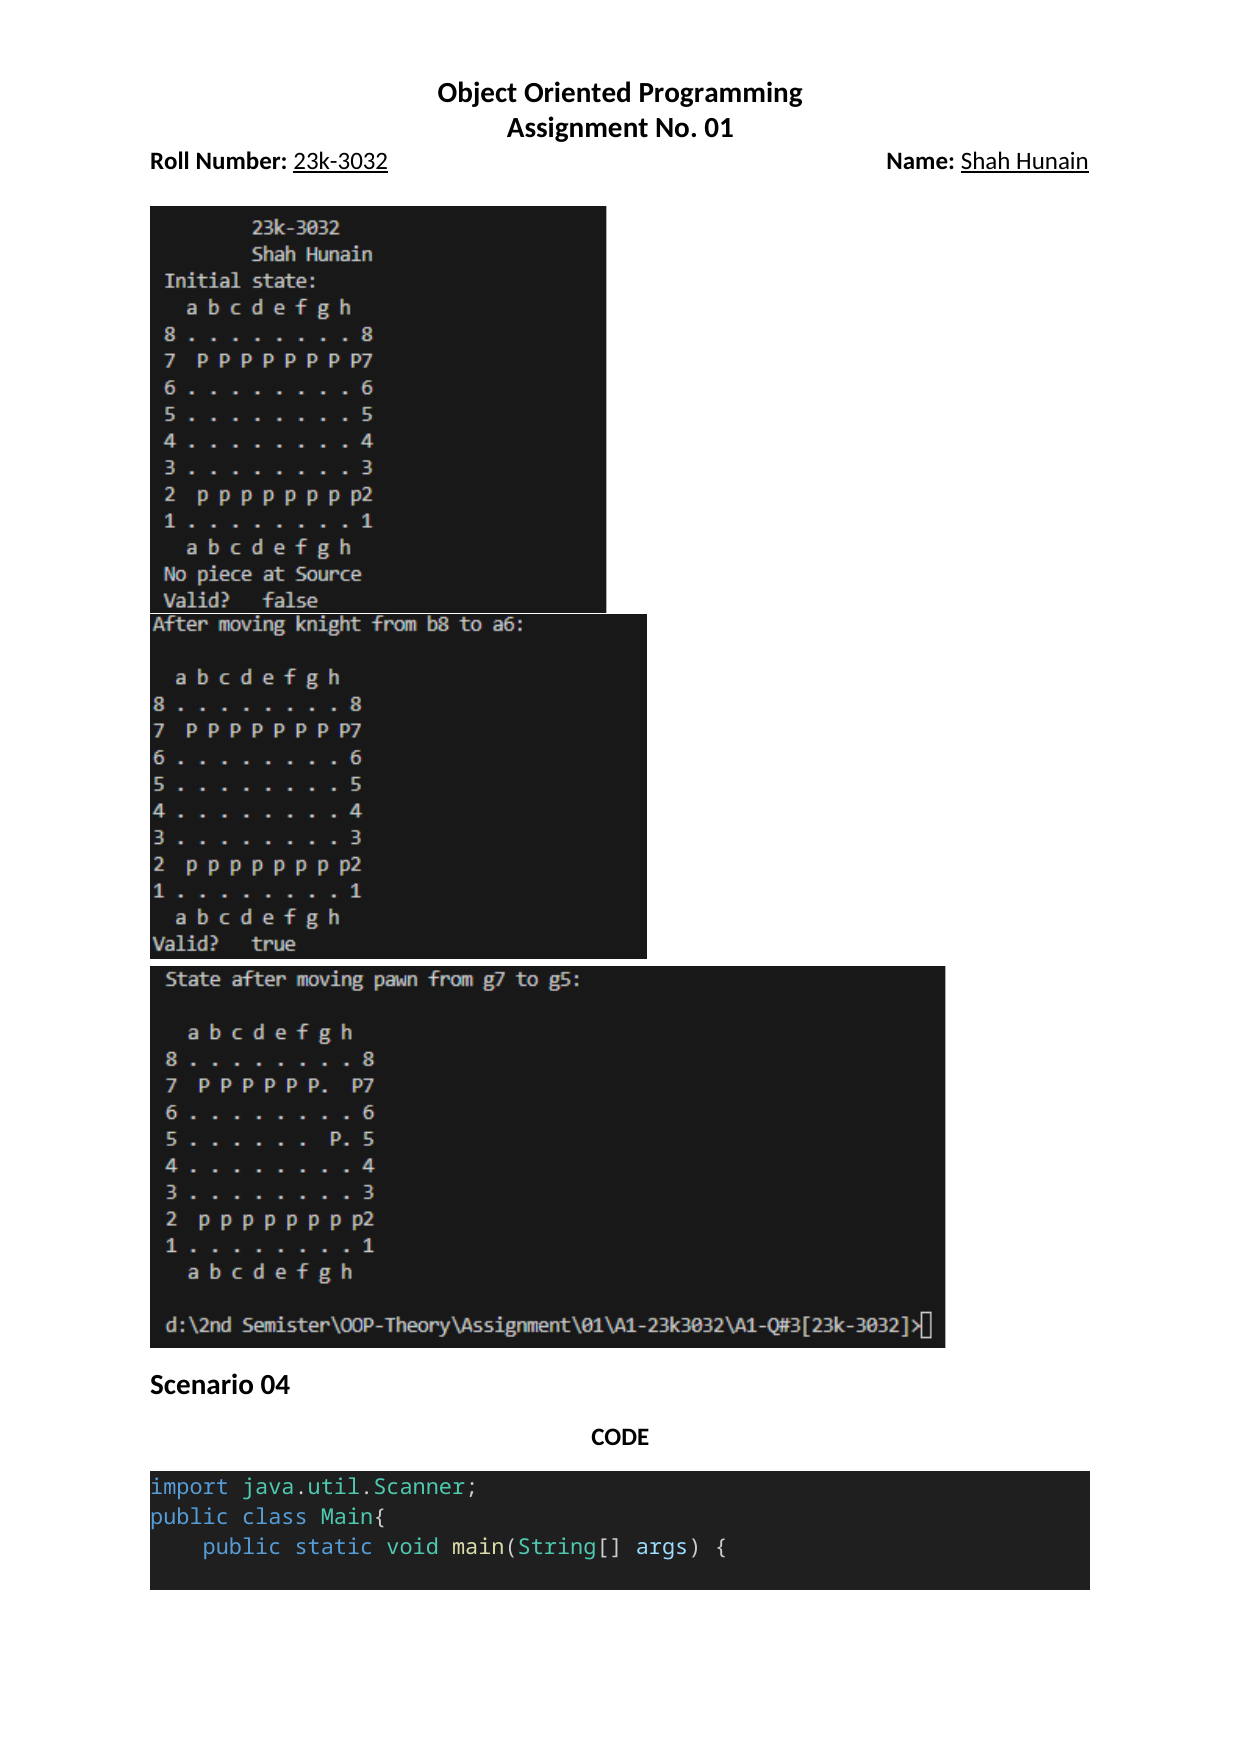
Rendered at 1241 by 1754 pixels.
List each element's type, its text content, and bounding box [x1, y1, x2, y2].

picture [150, 614, 647, 959]
picture [150, 966, 946, 1348]
text CODE [150, 1422, 1090, 1452]
picture [150, 206, 607, 613]
text Scenario 04 [150, 1366, 1090, 1402]
text public static void main(String[] args) { [150, 1531, 1090, 1561]
text import java.util.Scanner; [150, 1471, 1090, 1501]
text public class Main{ [150, 1501, 1090, 1531]
